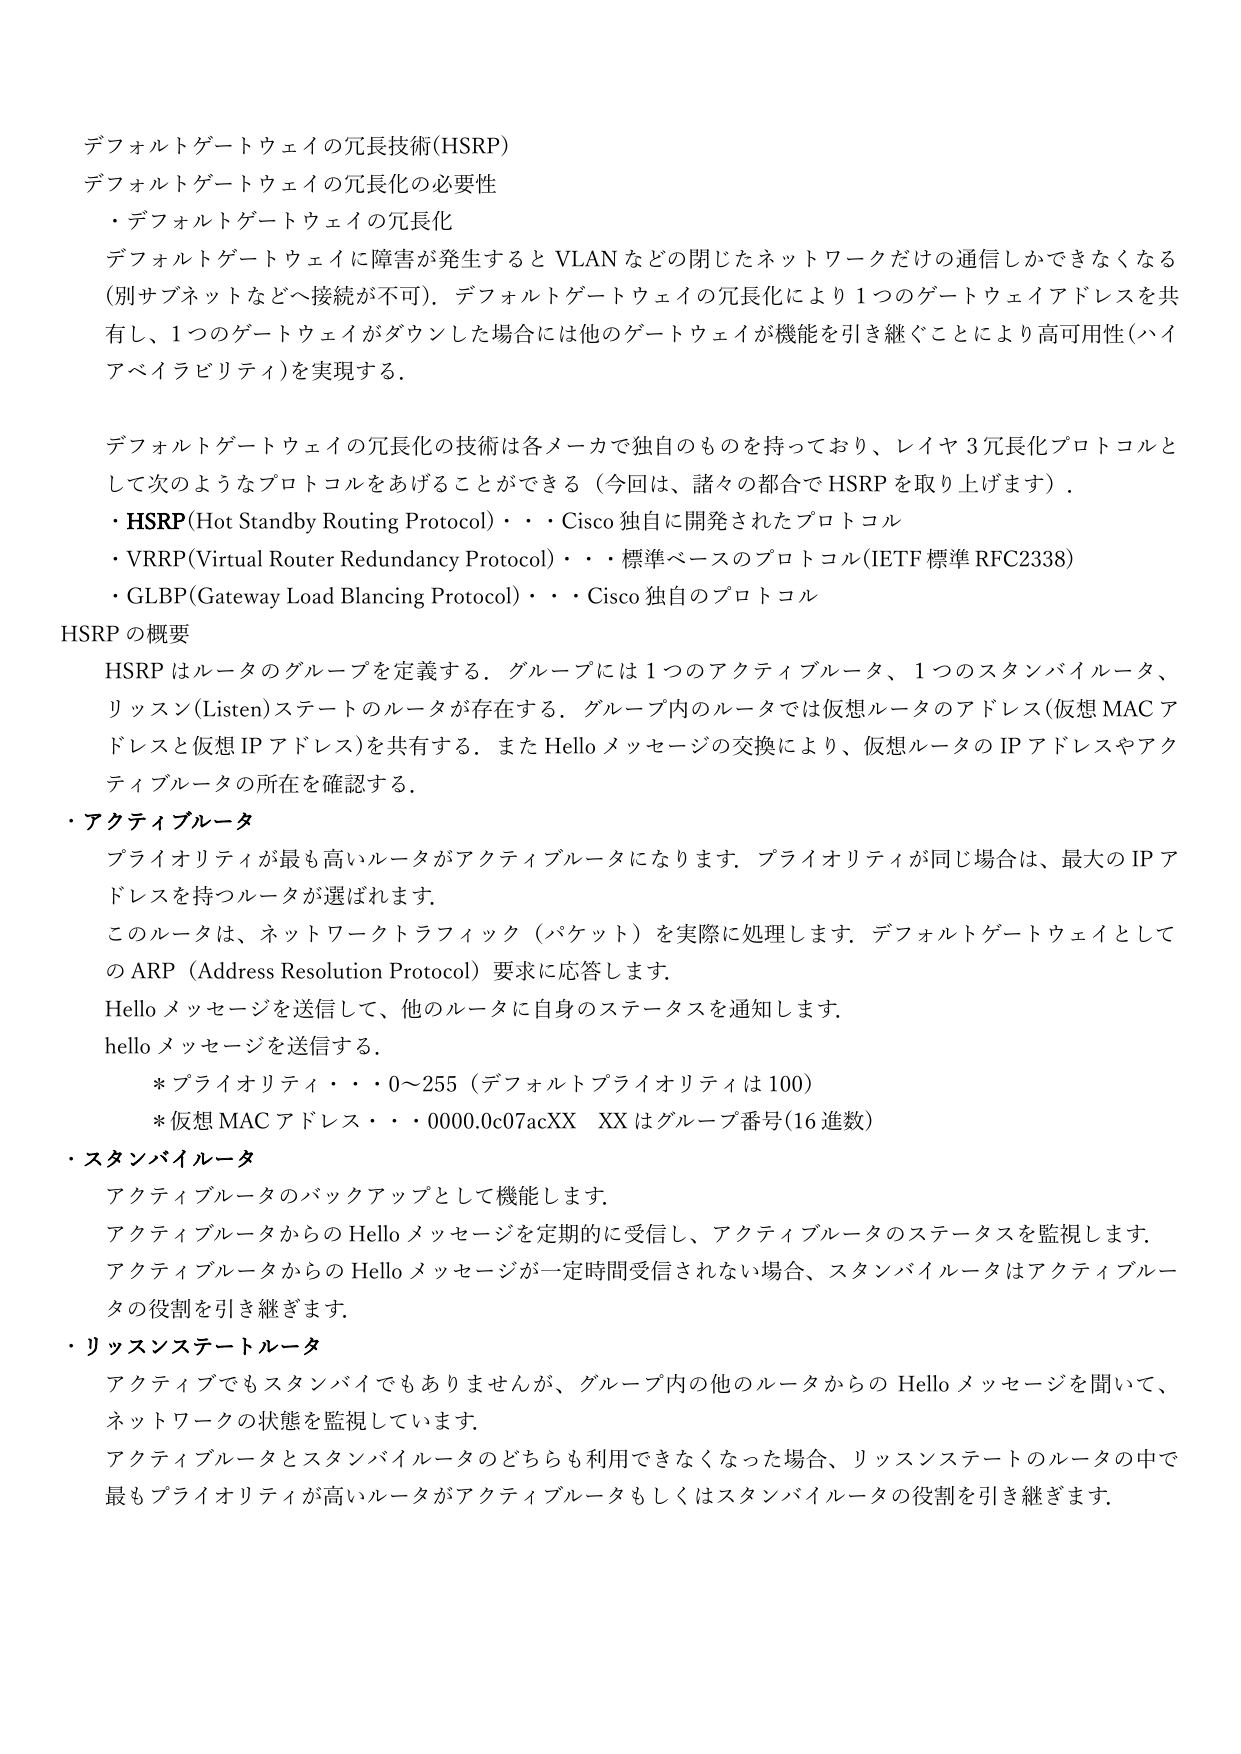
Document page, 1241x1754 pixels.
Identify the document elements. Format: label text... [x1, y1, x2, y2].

text ・GLBP(Gateway Load Blancing Protocol)・・・Cisco独自のプロトコル [104, 573, 1180, 611]
text プライオリティが最も高いルータがアクティブルータになります．プライオリティが同じ場合は、最大のIPアドレスを持つルータが選ばれます． [104, 836, 1180, 911]
text ・HSRP(Hot Standby Routing Protocol)・・・Cisco独自に開発されたプロトコル [104, 498, 1180, 536]
text ＊プライオリティ・・・0〜255（デフォルトプライオリティは100） [104, 1061, 1180, 1098]
text アクティブルータからのHelloメッセージが一定時間受信されない場合、スタンバイルータはアクティブルータの役割を引き継ぎます． [104, 1248, 1180, 1323]
text Helloメッセージを送信して、他のルータに自身のステータスを通知します． helloメッセージを送信する． [104, 986, 1180, 1061]
text ・リッスンステートルータ [60, 1323, 1180, 1361]
text デフォルトゲートウェイの冗長化の必要性 [60, 161, 1180, 198]
text アクティブルータからのHelloメッセージを定期的に受信し、アクティブルータのステータスを監視します． [104, 1211, 1180, 1248]
text HSRPの概要 [60, 611, 1180, 648]
text ＊仮想MACアドレス・・・0000.0c07acXX XXはグループ番号(16進数) [104, 1098, 1180, 1136]
text デフォルトゲートウェイに障害が発生するとVLANなどの閉じたネットワークだけの通信しかできなくなる(別サブネットなどへ接続が不可)．デフォルトゲートウェイの冗長化により1つのゲートウェイアドレスを共有し、1つのゲートウェイがダウンした場合には他のゲートウェイが機能を引き継ぐことにより高可用性(ハイアベイラビリティ)を実現する． デフォルトゲートウェイの冗長化の技術は各メーカで独自のものを持っており、レイヤ3冗長化プロトコルとして次のようなプロトコルをあげることができる（今回は、諸々の都合でHSRPを取り上げます）． [104, 236, 1180, 498]
text アクティブルータのバックアップとして機能します． [104, 1173, 1180, 1211]
text ・スタンバイルータ [60, 1136, 1180, 1173]
text このルータは、ネットワークトラフィック（パケット）を実際に処理します．デフォルトゲートウェイとしてのARP（Address Resolution Protocol）要求に応答します． [104, 911, 1180, 986]
text ・アクティブルータ [60, 798, 1180, 836]
text HSRPはルータのグループを定義する．グループには1つのアクティブルータ、１つのスタンバイルータ、リッスン(Listen)ステートのルータが存在する．グループ内のルータでは仮想ルータのアドレス(仮想MACアドレスと仮想IPアドレス)を共有する．またHelloメッセージの交換により、仮想ルータのIPアドレスやアクティブルータの所在を確認する． [104, 648, 1180, 798]
text ・VRRP(Virtual Router Redundancy Protocol)・・・標準ベースのプロトコル(IETF標準RFC2338) [104, 536, 1180, 573]
text アクティブルータとスタンバイルータのどちらも利用できなくなった場合、リッスンステートのルータの中で最もプライオリティが高いルータがアクティブルータもしくはスタンバイルータの役割を引き継ぎます． [104, 1436, 1180, 1511]
text デフォルトゲートウェイの冗長技術(HSRP) [60, 123, 1180, 161]
text アクティブでもスタンバイでもありませんが、グループ内の他のルータからのHelloメッセージを聞いて、ネットワークの状態を監視しています． [104, 1361, 1180, 1436]
text ・デフォルトゲートウェイの冗長化 [60, 198, 1180, 236]
